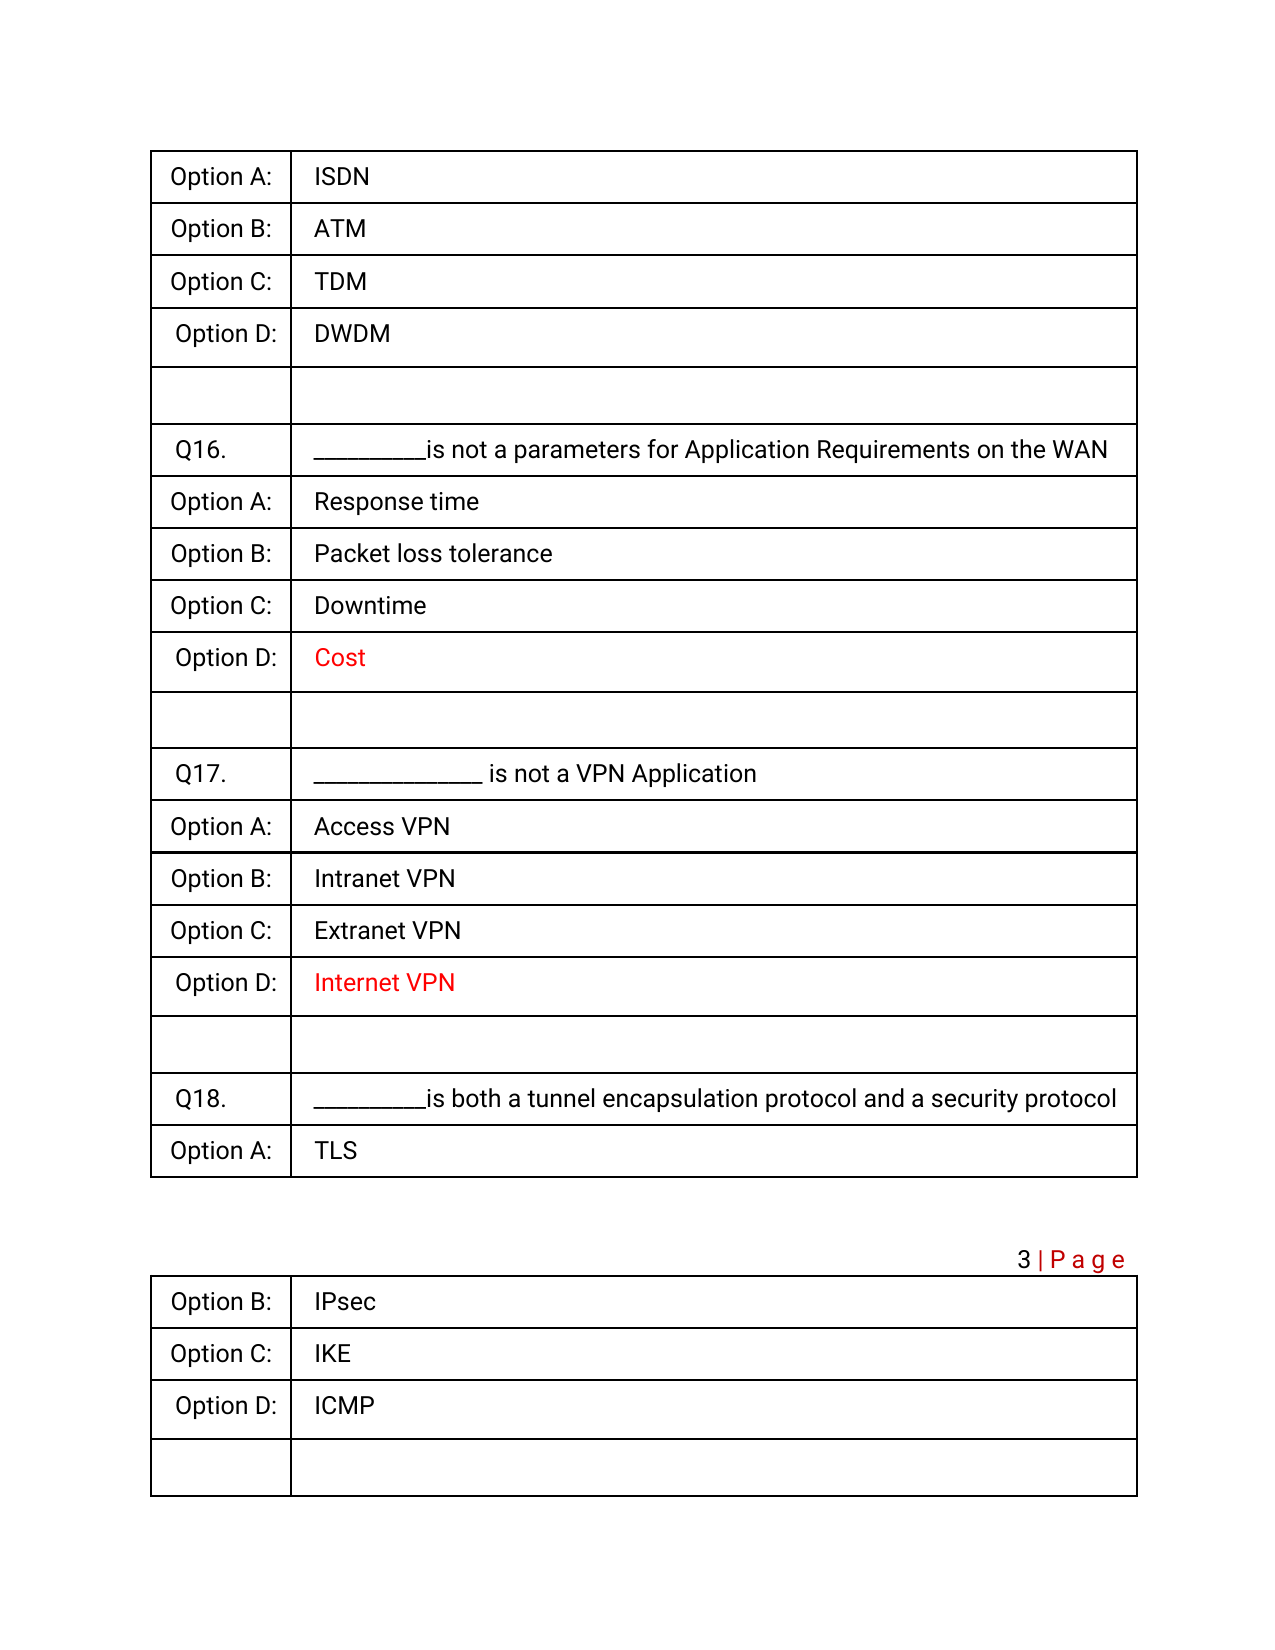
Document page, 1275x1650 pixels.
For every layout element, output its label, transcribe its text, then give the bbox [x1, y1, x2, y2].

table_cell Intranet VPN [292, 854, 1136, 903]
table_cell TLS [292, 1126, 1136, 1176]
table_cell ICMP [292, 1381, 1136, 1438]
table_cell Option A: [152, 152, 290, 202]
table_cell [152, 368, 290, 422]
table_cell [152, 1440, 290, 1495]
table_header Option B: [152, 1277, 290, 1327]
table_cell Option A: [152, 477, 290, 527]
table_cell Downtime [292, 581, 1136, 631]
table_cell Option C: [152, 1329, 290, 1379]
table_cell Q18. [152, 1074, 290, 1124]
table_cell Extranet VPN [292, 906, 1136, 956]
table_cell [292, 693, 1136, 747]
table_cell DWDM [292, 309, 1136, 366]
table_cell Internet VPN [292, 958, 1136, 1015]
table_cell __________is both a tunnel encapsulation protocol and a security protocol [292, 1074, 1136, 1124]
table_cell Option B: [152, 854, 290, 903]
table_cell Option A: [152, 801, 290, 851]
table_cell Cost [292, 633, 1136, 691]
table_cell __________is not a parameters for Application Requirements on the WAN [292, 425, 1136, 474]
table_cell Option C: [152, 581, 290, 631]
table_cell [152, 1017, 290, 1072]
text 3 | P a g e [150, 1245, 1125, 1274]
table_cell [292, 1017, 1136, 1072]
table_cell Option D: [152, 633, 290, 691]
table_cell TDM [292, 256, 1136, 307]
table_cell Option B: [152, 204, 290, 254]
table_cell Q17. [152, 749, 290, 799]
table_cell Option C: [152, 906, 290, 956]
table_cell Packet loss tolerance [292, 529, 1136, 579]
table_cell Response time [292, 477, 1136, 527]
table_cell Option D: [152, 958, 290, 1015]
table_cell Option D: [152, 309, 290, 366]
table_header IPsec [292, 1277, 1136, 1327]
table_cell Option B: [152, 529, 290, 579]
table_cell Option C: [152, 256, 290, 307]
table_cell [152, 693, 290, 747]
table_cell [292, 368, 1136, 422]
table_cell ISDN [292, 152, 1136, 202]
table_cell Q16. [152, 425, 290, 474]
table_cell Option D: [152, 1381, 290, 1438]
table_cell IKE [292, 1329, 1136, 1379]
table_cell Option A: [152, 1126, 290, 1176]
table_cell ATM [292, 204, 1136, 254]
table_cell Access VPN [292, 801, 1136, 851]
table_cell [292, 1440, 1136, 1495]
table_cell _______________ is not a VPN Application [292, 749, 1136, 799]
